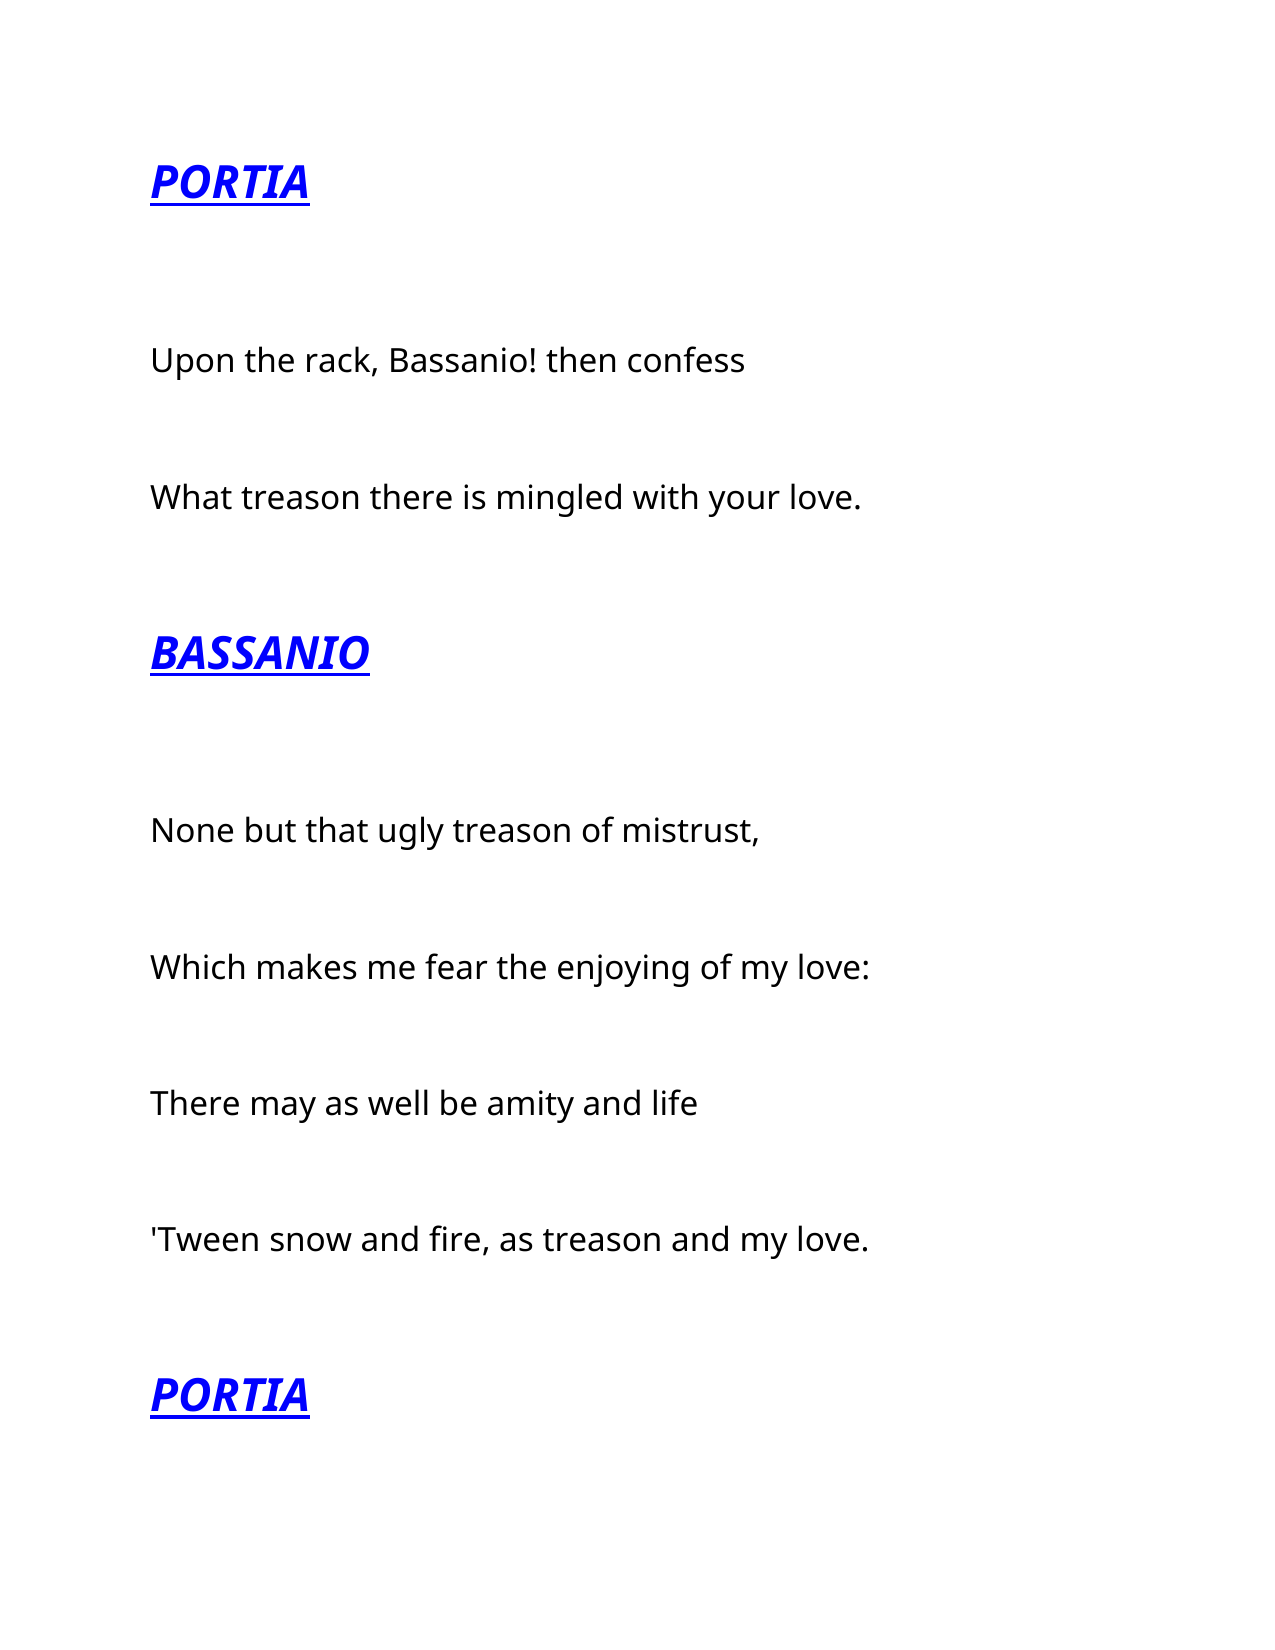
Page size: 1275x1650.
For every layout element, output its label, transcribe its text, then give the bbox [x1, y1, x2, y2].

text PORTIA [150, 150, 1125, 212]
text Upon the rack, Bassanio! then confess What treason there is mingled with your love. [150, 337, 1125, 519]
text BASSANIO [150, 620, 1125, 682]
text None but that ugly treason of mistrust, Which makes me fear the enjoying of my love: There may as well be amity and life 'Tween snow and fire, as treason and my love. [150, 807, 1125, 1261]
text PORTIA [150, 1363, 1125, 1425]
